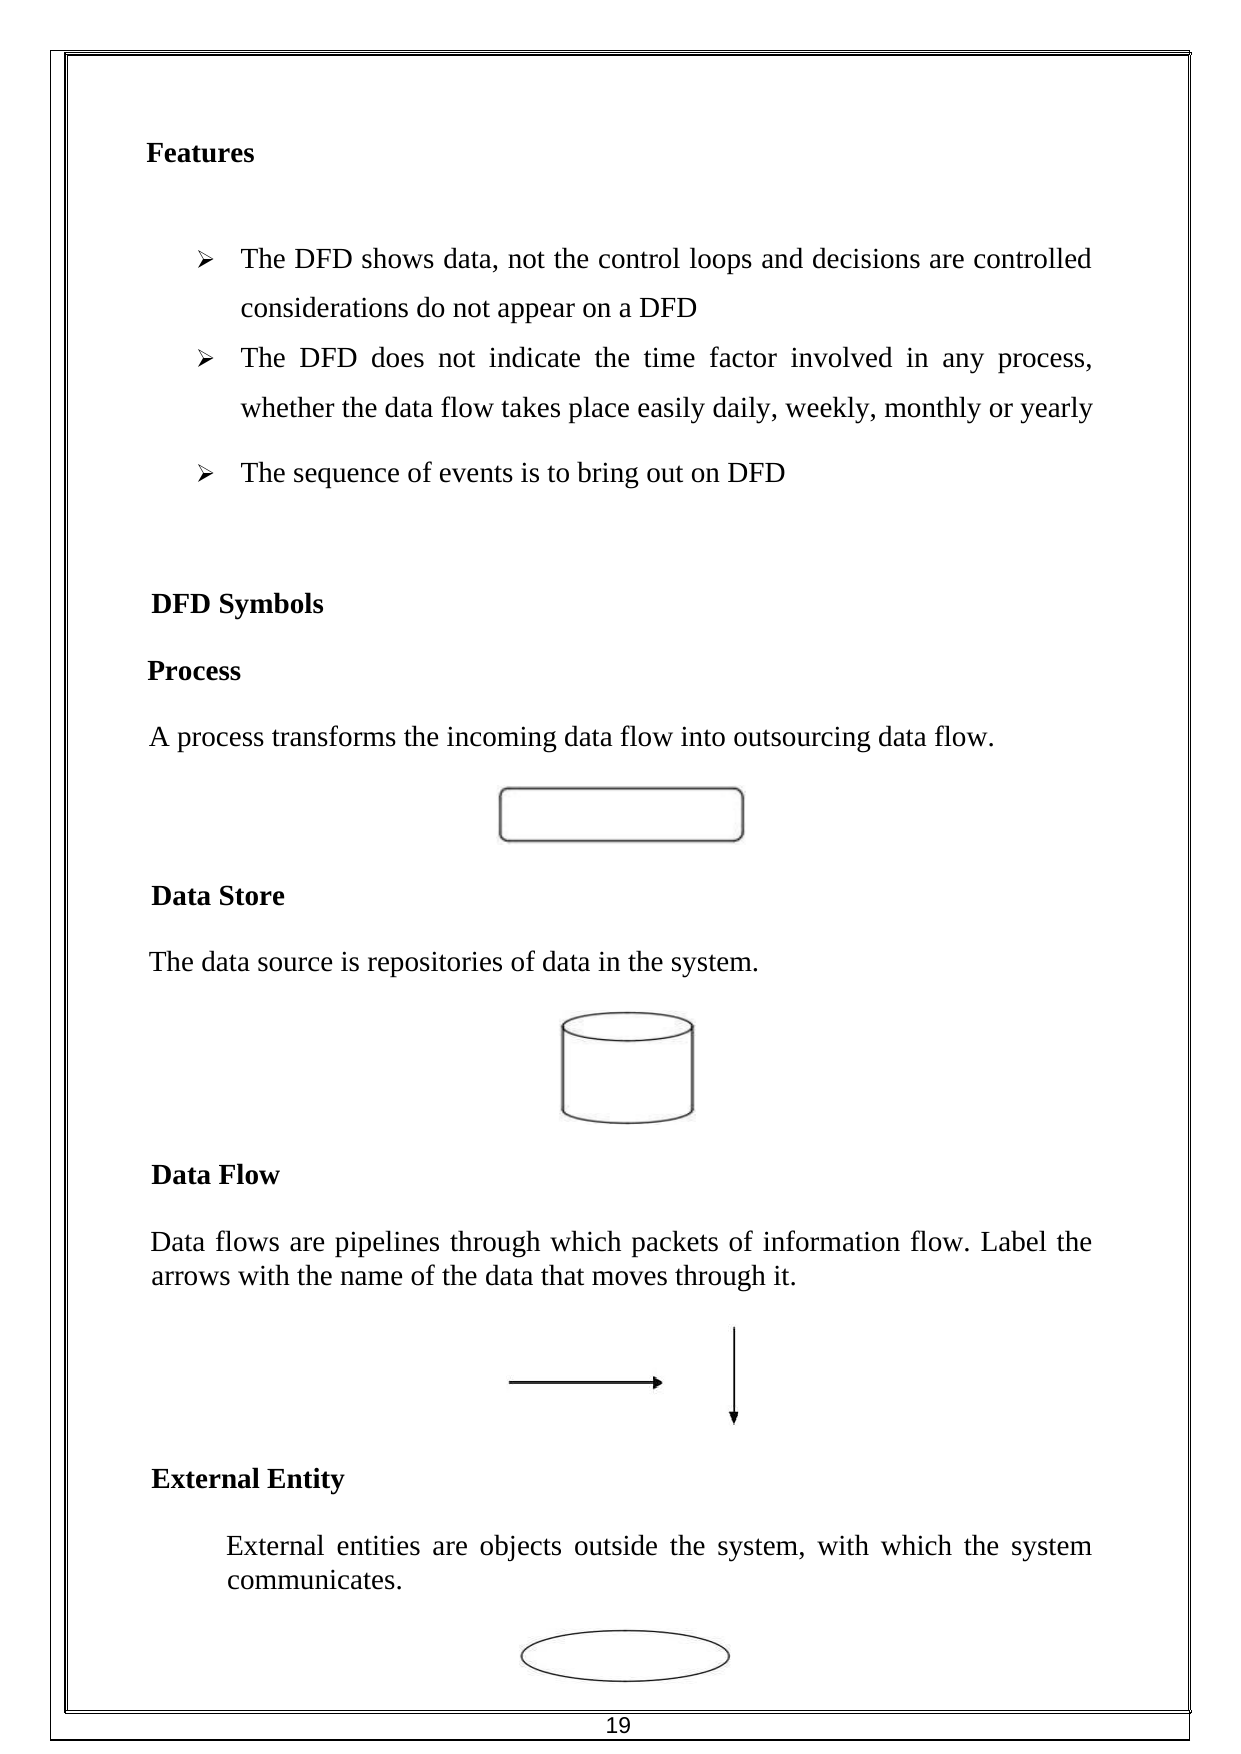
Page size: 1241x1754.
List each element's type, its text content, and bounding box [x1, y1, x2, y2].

subtitle External Entity [151, 1461, 1093, 1495]
list The DFD shows data, not the control loops and decisions are controlled considerations do not appear on a DFD [196, 241, 1093, 324]
text External entities are objects outside the system, with which the system communicates. [226, 1528, 1093, 1596]
subtitle Data Store [151, 878, 1093, 911]
text A process transforms the incoming data flow into outsourcing data flow. [97, 719, 1093, 753]
list The sequence of events is to bring out on DFD [196, 456, 1093, 489]
text The data source is repositories of data in the system. [97, 944, 1093, 978]
text DFD Symbols [151, 586, 1093, 620]
subtitle Process [96, 653, 1093, 686]
list The DFD does not indicate the time factor involved in any process, whether the data flow takes place easily daily, weekly, monthly or yearly [196, 341, 1093, 424]
subtitle Features [96, 135, 1093, 169]
picture [558, 1010, 696, 1125]
picture [518, 1628, 731, 1684]
text Data flows are pipelines through which packets of information flow. Label the arrows with the name of the data that moves through it. [150, 1224, 1093, 1292]
picture [496, 785, 746, 845]
subtitle Data Flow [151, 1157, 1093, 1191]
picture [506, 1324, 739, 1429]
